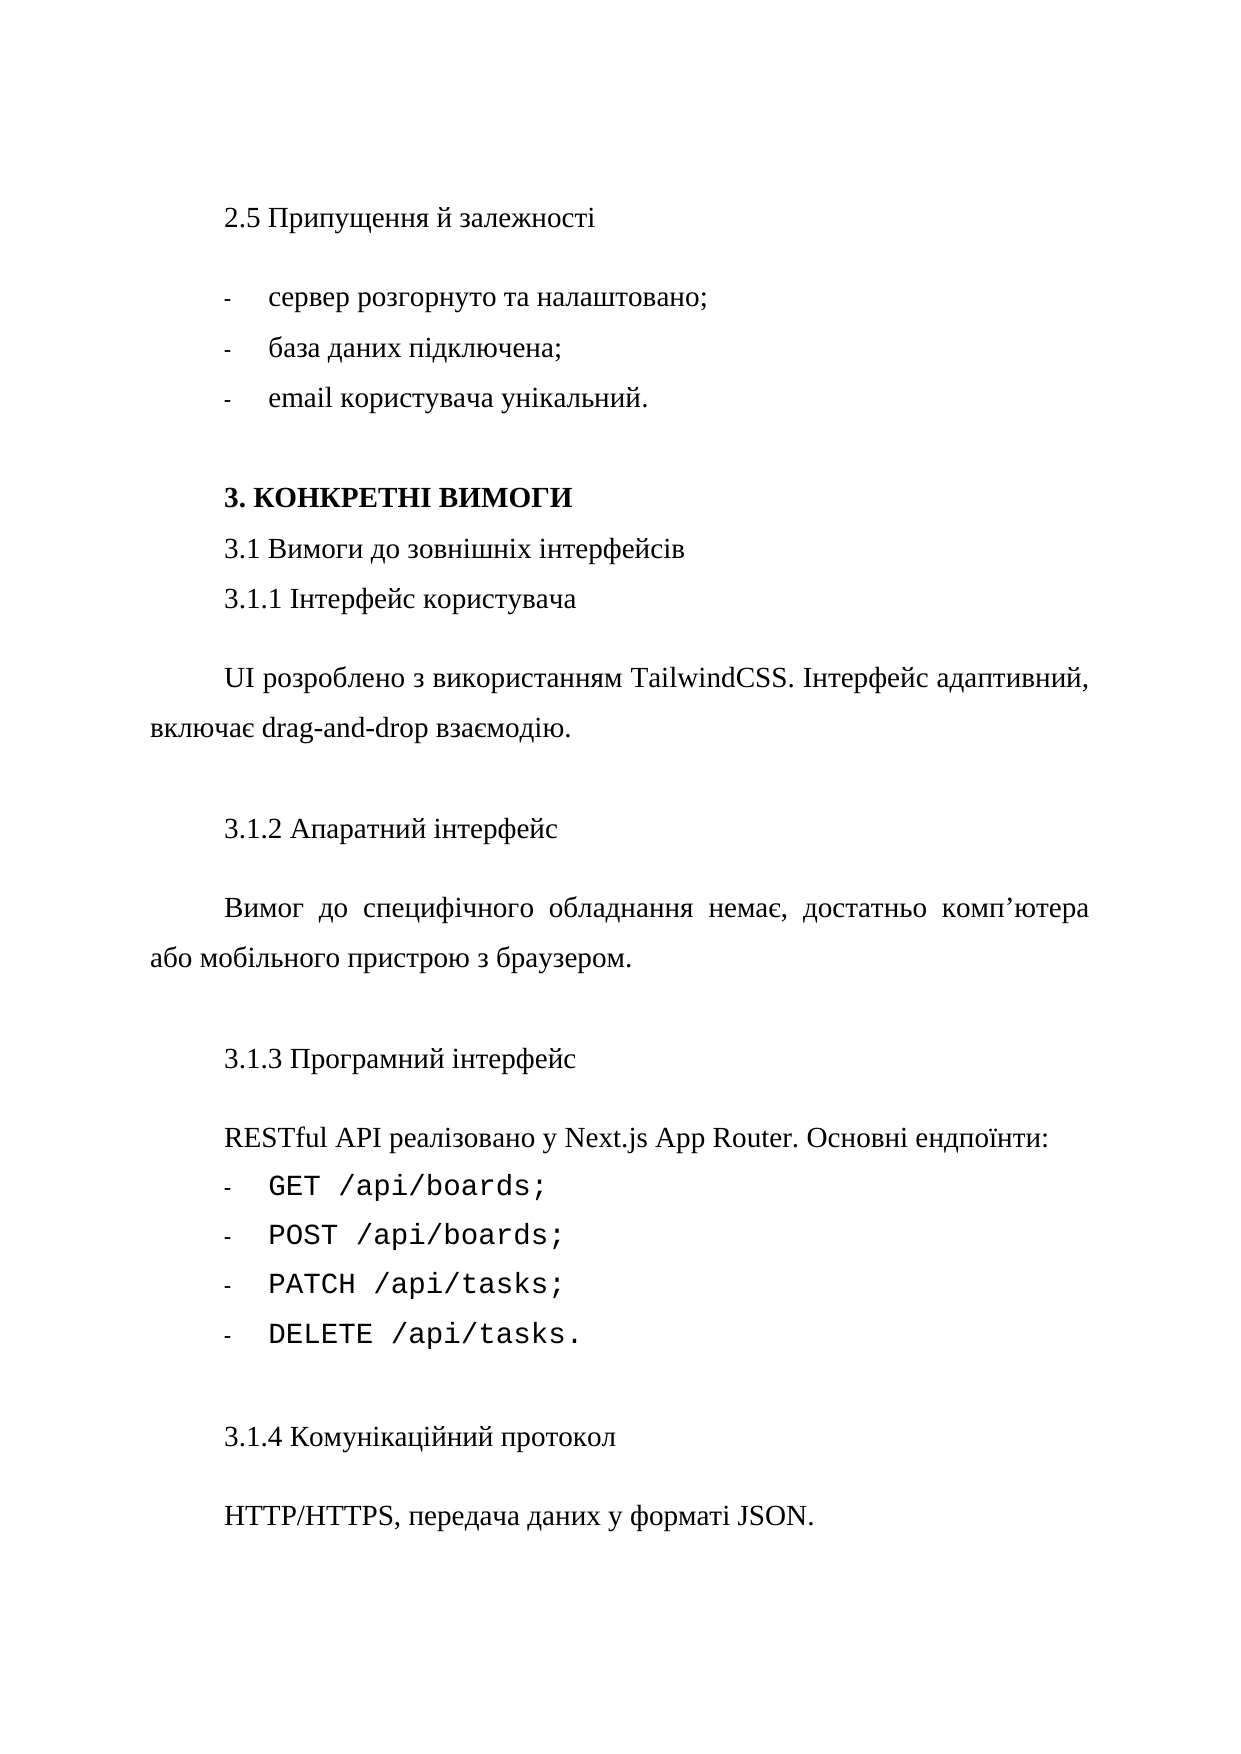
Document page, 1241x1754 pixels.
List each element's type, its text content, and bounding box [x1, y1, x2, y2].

list сервер розгорнуто та налаштовано; [224, 279, 1090, 313]
list PATCH /api/tasks; [224, 1269, 1090, 1303]
text Вимог до специфічного обладнання немає, достатньо комп’ютера або мобільного пристрою з браузером. [150, 890, 1090, 974]
list GET /api/boards; [224, 1171, 1090, 1204]
subtitle 3.1.4 Комунікаційний протокол [150, 1419, 1090, 1452]
subtitle 3. КОНКРЕТНІ ВИМОГИ [150, 481, 1090, 514]
text HTTP/HTTPS, передача даних у форматі JSON. [150, 1498, 1090, 1531]
list POST /api/boards; [224, 1220, 1090, 1253]
list DELETE /api/tasks. [224, 1319, 1090, 1352]
subtitle 2.5 Припущення й залежності [150, 200, 1090, 234]
subtitle 3.1.2 Апаратний інтерфейс [150, 811, 1090, 845]
list база даних підключена; [224, 330, 1090, 363]
subtitle 3.1.3 Програмний інтерфейс [150, 1041, 1090, 1075]
subtitle 3.1 Вимоги до зовнішніх інтерфейсів [150, 531, 1090, 564]
subtitle 3.1.1 Інтерфейс користувача [150, 581, 1090, 615]
text RESTful API реалізовано у Next.js App Router. Основні ендпоїнти: [150, 1120, 1090, 1154]
text UI розроблено з використанням TailwindCSS. Інтерфейс адаптивний, включає drag-and-drop взаємодію. [150, 660, 1090, 744]
list email користувача унікальний. [224, 380, 1090, 413]
